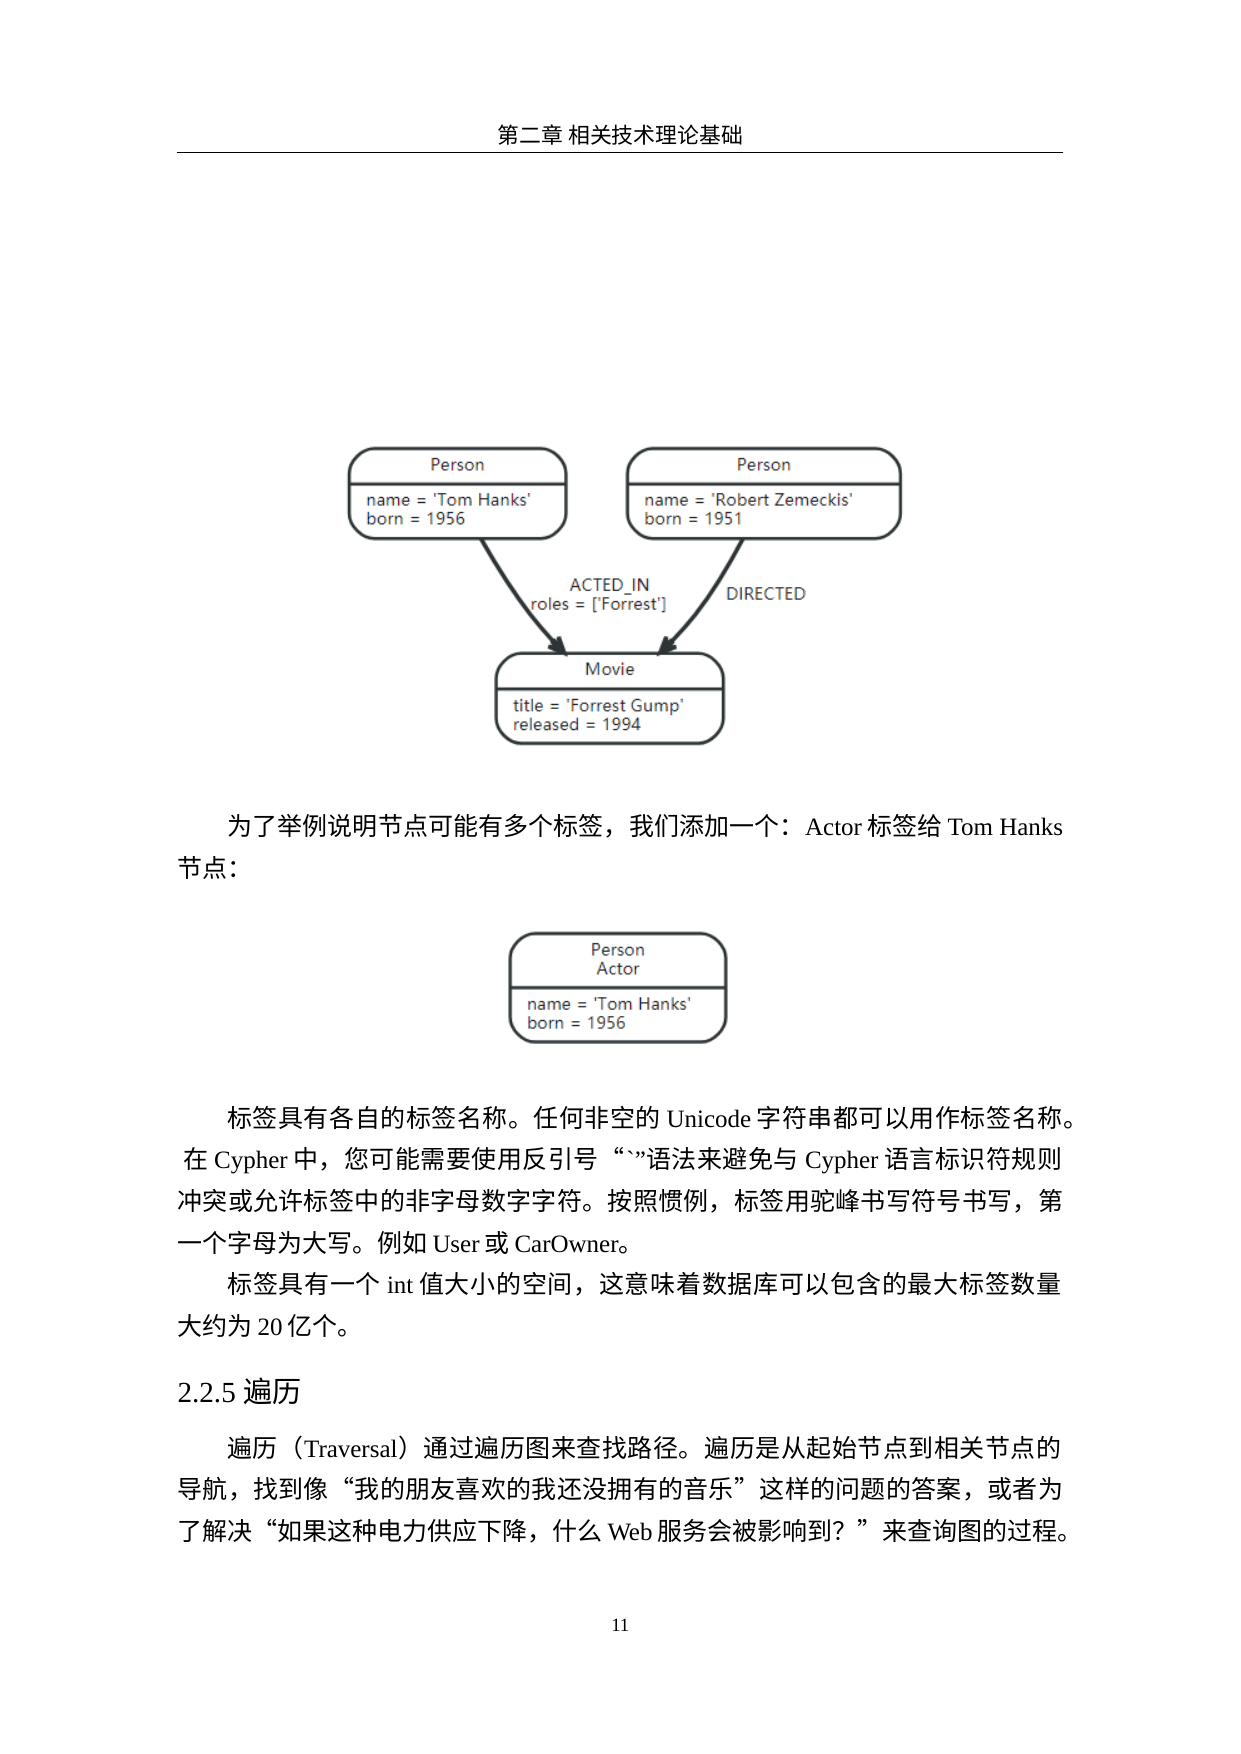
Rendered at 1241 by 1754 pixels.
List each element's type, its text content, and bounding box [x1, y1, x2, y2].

text 标签具有一个int值大小的空间，这意味着数据库可以包含的最大标签数量大约为20亿个。 [177, 1261, 1063, 1344]
text 遍历（Traversal）通过遍历图来查找路径。遍历是从起始节点到相关节点的导航，找到像“我的朋友喜欢的我还没拥有的音乐”这样的问题的答案，或者为了解决“如果这种电力供应下降，什么Web服务会被影响到？”来查询图的过程。 [177, 1424, 1063, 1549]
picture [318, 433, 922, 783]
picture [506, 928, 734, 1049]
text 为了举例说明节点可能有多个标签，我们添加一个：Actor标签给Tom Hanks节点： [177, 802, 1063, 886]
text 标签具有各自的标签名称。任何非空的Unicode字符串都可以用作标签名称。 在Cypher中，您可能需要使用反引号“`”语法来避免与Cypher语言标识符规则冲突或允许标签中的非字母数字字符。按照惯例，标签用驼峰书写符号书写，第一个字母为大写。例如User或CarOwner。 [177, 1094, 1063, 1261]
text 2.2.5 遍历 [177, 1369, 1063, 1411]
